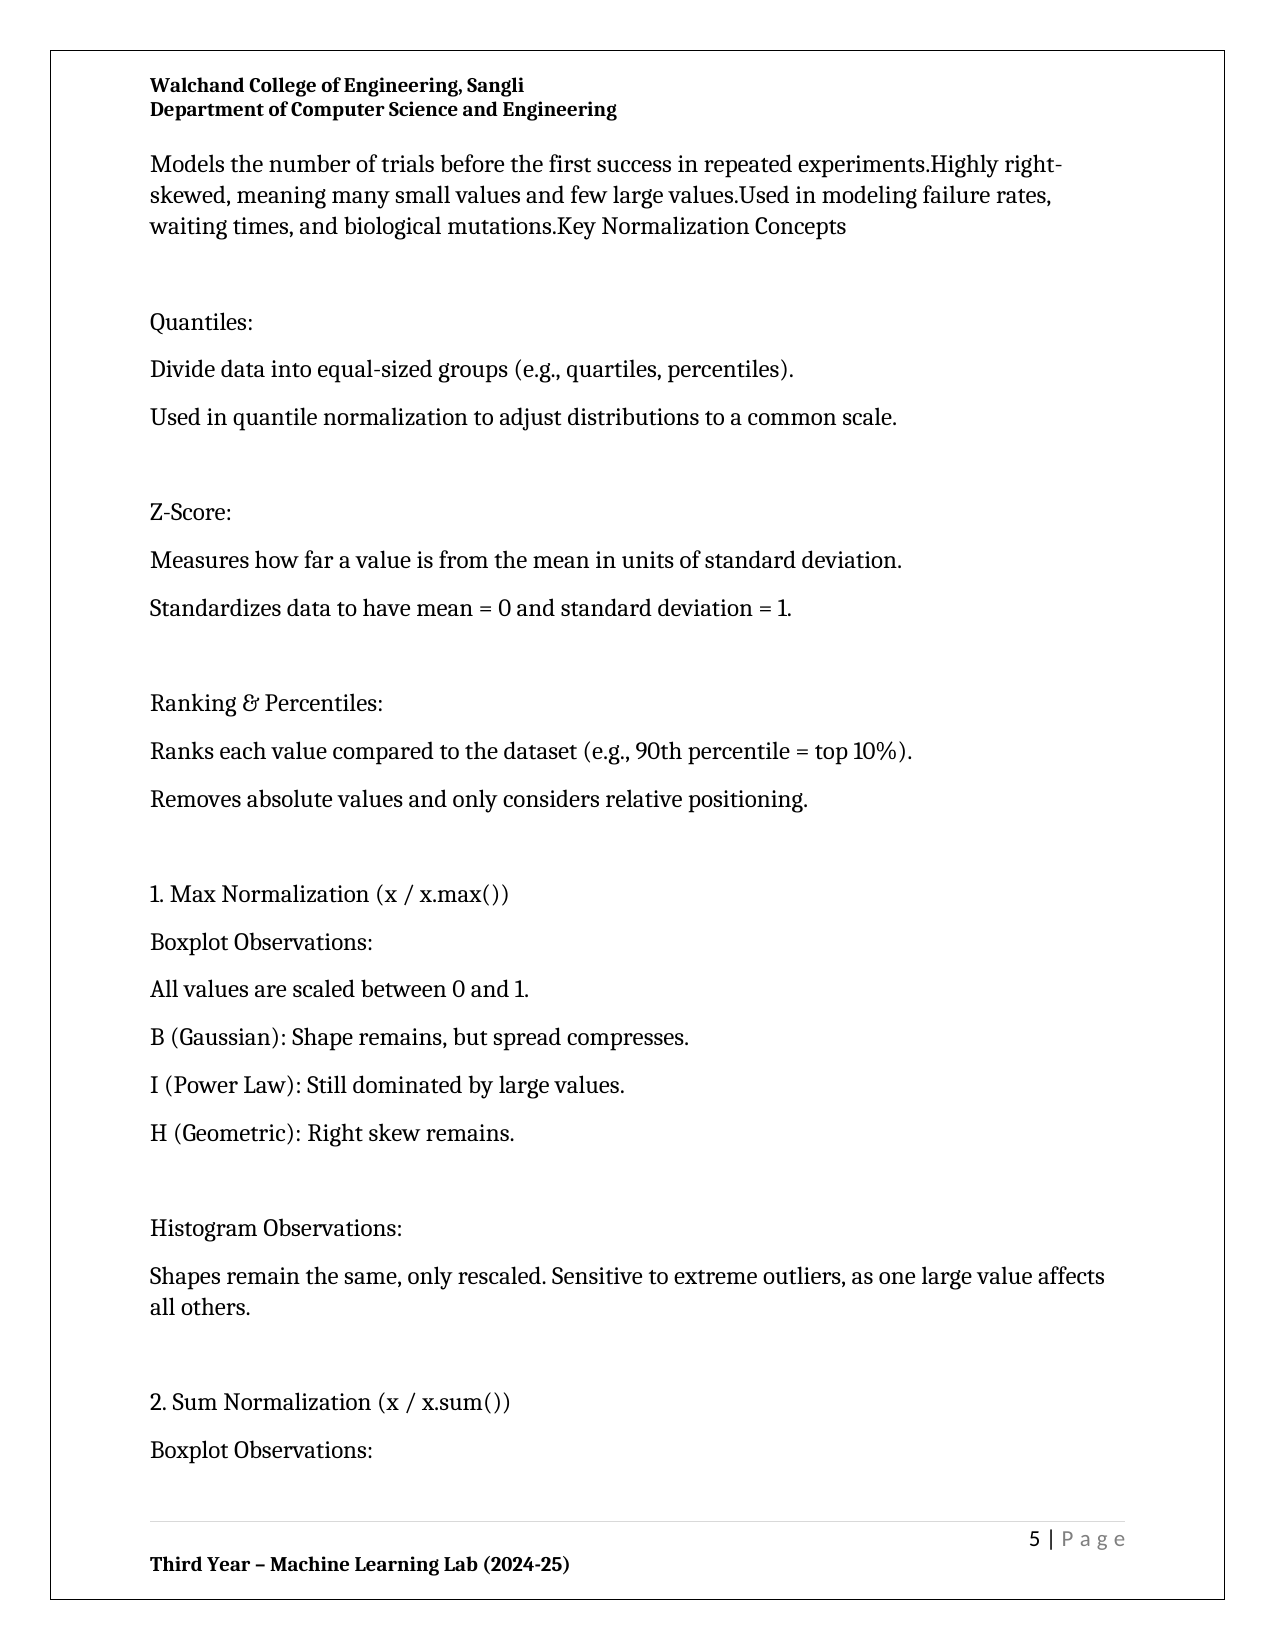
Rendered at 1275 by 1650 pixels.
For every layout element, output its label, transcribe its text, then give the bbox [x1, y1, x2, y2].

text Ranks each value compared to the dataset (e.g., 90th percentile = top 10%). [150, 737, 1125, 766]
text Shapes remain the same, only rescaled. Sensitive to extreme outliers, as one large value affects all others. [150, 1262, 1125, 1321]
text Quantiles: [150, 307, 1125, 336]
text Ranking & Percentiles: [150, 689, 1125, 718]
text B (Gaussian): Shape remains, but spread compresses. [150, 1023, 1125, 1052]
text All values are scaled between 0 and 1. [150, 975, 1125, 1004]
text Used in quantile normalization to adjust distributions to a common scale. [150, 403, 1125, 432]
text Boxplot Observations: [150, 1436, 1125, 1464]
text Divide data into equal-sized groups (e.g., quartiles, percentiles). [150, 355, 1125, 384]
text Models the number of trials before the first success in repeated experiments.Highly right-skewed, meaning many small values and few large values.Used in modeling failure rates, waiting times, and biological mutations.Key Normalization Concepts [150, 150, 1125, 241]
text Removes absolute values and only considers relative positioning. [150, 784, 1125, 813]
text Boxplot Observations: [150, 928, 1125, 956]
text I (Power Law): Still dominated by large values. [150, 1071, 1125, 1099]
text 2. Sum Normalization (x / x.sum()) [150, 1388, 1125, 1417]
text Measures how far a value is from the mean in units of standard deviation. [150, 546, 1125, 575]
text Histogram Observations: [150, 1214, 1125, 1243]
text Z-Score: [150, 498, 1125, 527]
text H (Geometric): Right skew remains. [150, 1118, 1125, 1147]
text Standardizes data to have mean = 0 and standard deviation = 1. [150, 594, 1125, 622]
text 1. Max Normalization (x / x.max()) [150, 880, 1125, 909]
